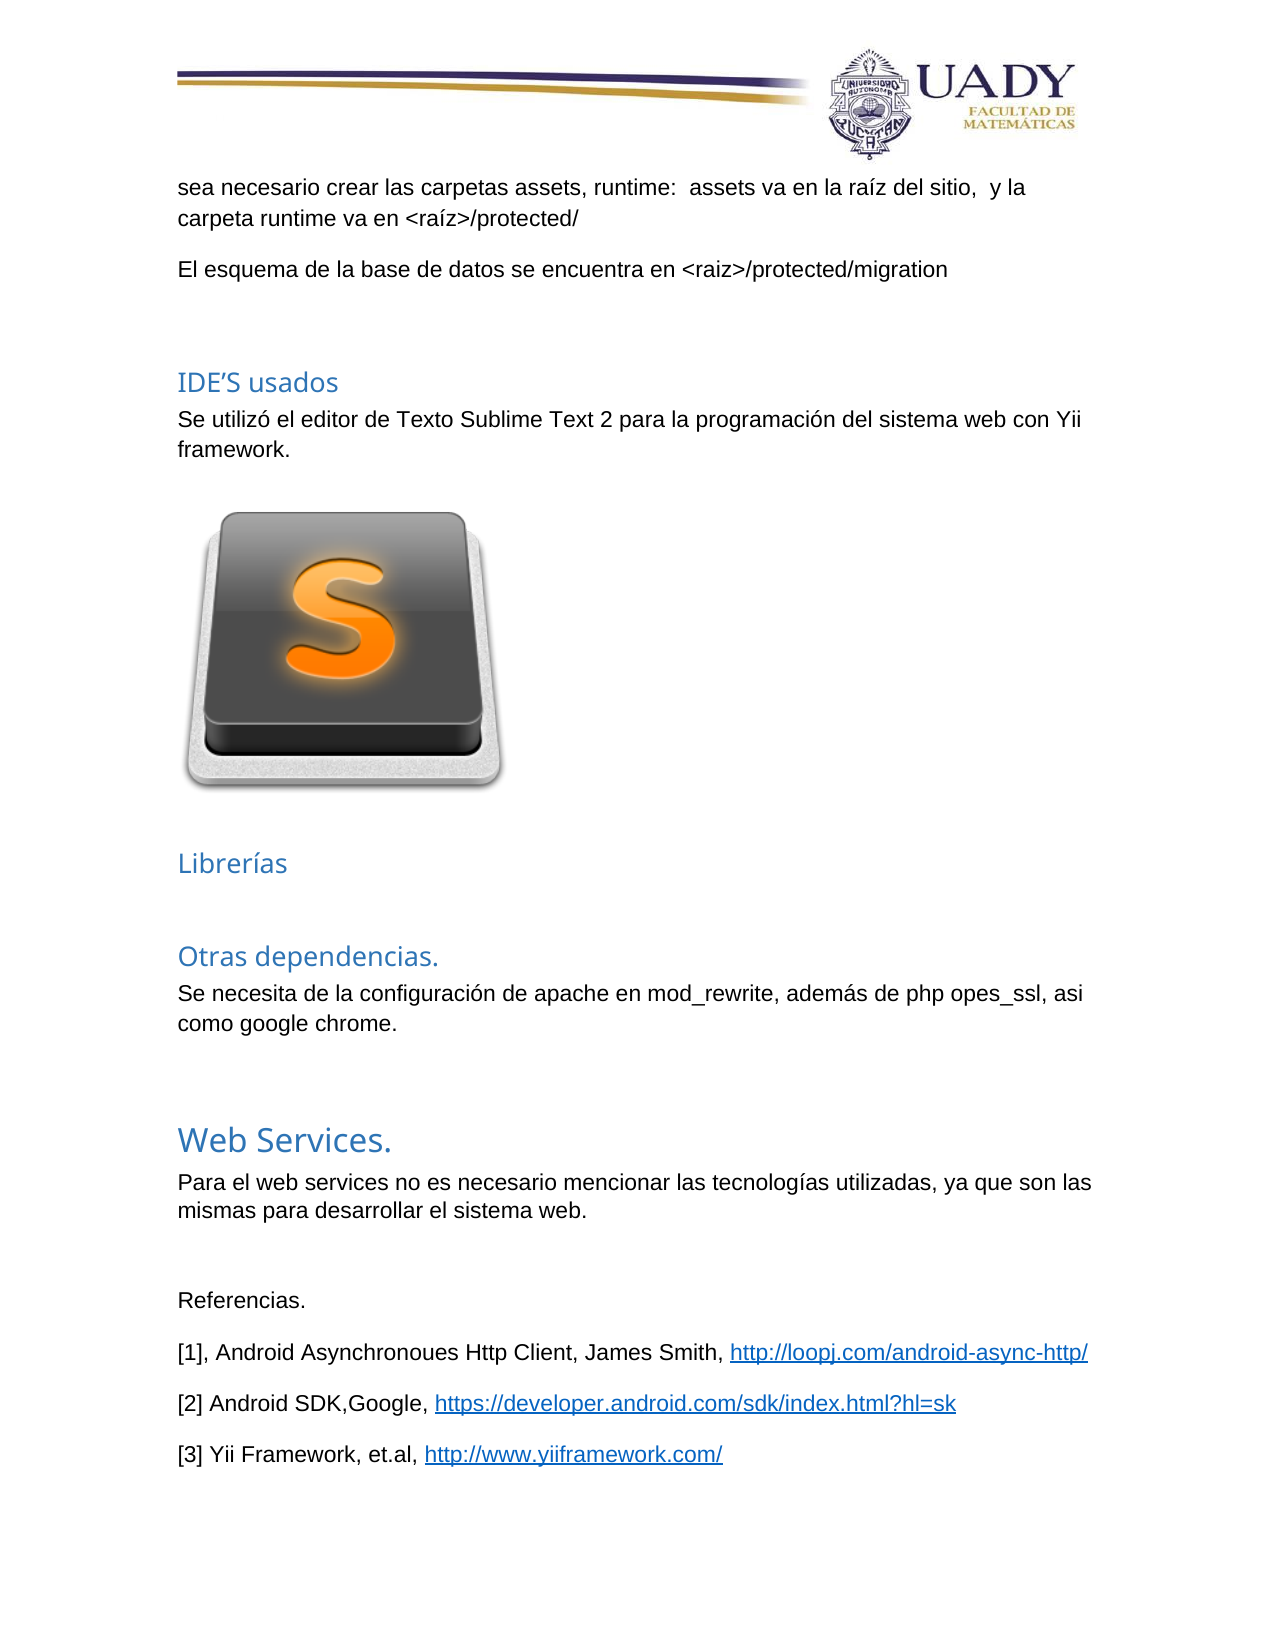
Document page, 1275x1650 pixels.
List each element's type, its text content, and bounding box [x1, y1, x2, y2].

picture [177, 40, 1098, 148]
text [3] Yii Framework, et.al, http://www.yiiframework.com/ [177, 1441, 1098, 1467]
subtitle Web Services. [177, 1117, 1098, 1162]
text El esquema de la base de datos se encuentra en <raiz>/protected/migration [177, 256, 1098, 282]
text Referencias. [177, 1287, 1098, 1314]
picture [177, 486, 510, 820]
subtitle Librerías [177, 844, 1098, 881]
text Para el web services no es necesario mencionar las tecnologías utilizadas, ya que son las mismas para desarrollar el sistema web. [177, 1169, 1098, 1223]
text Se utilizó el editor de Texto Sublime Text 2 para la programación del sistema web con Yii framework. [177, 406, 1098, 462]
text [2] Android SDK,Google, https://developer.android.com/sdk/index.html?hl=sk [177, 1389, 1098, 1416]
subtitle IDE’S usados [177, 363, 1098, 400]
subtitle Otras dependencias. [177, 938, 1098, 974]
text [1], Android Asynchronoues Http Client, James Smith, http://loopj.com/android-async-http/ [177, 1338, 1098, 1365]
text Se necesita de la configuración de apache en mod_rewrite, además de php opes_ssl, asi como google chrome. [177, 980, 1098, 1037]
